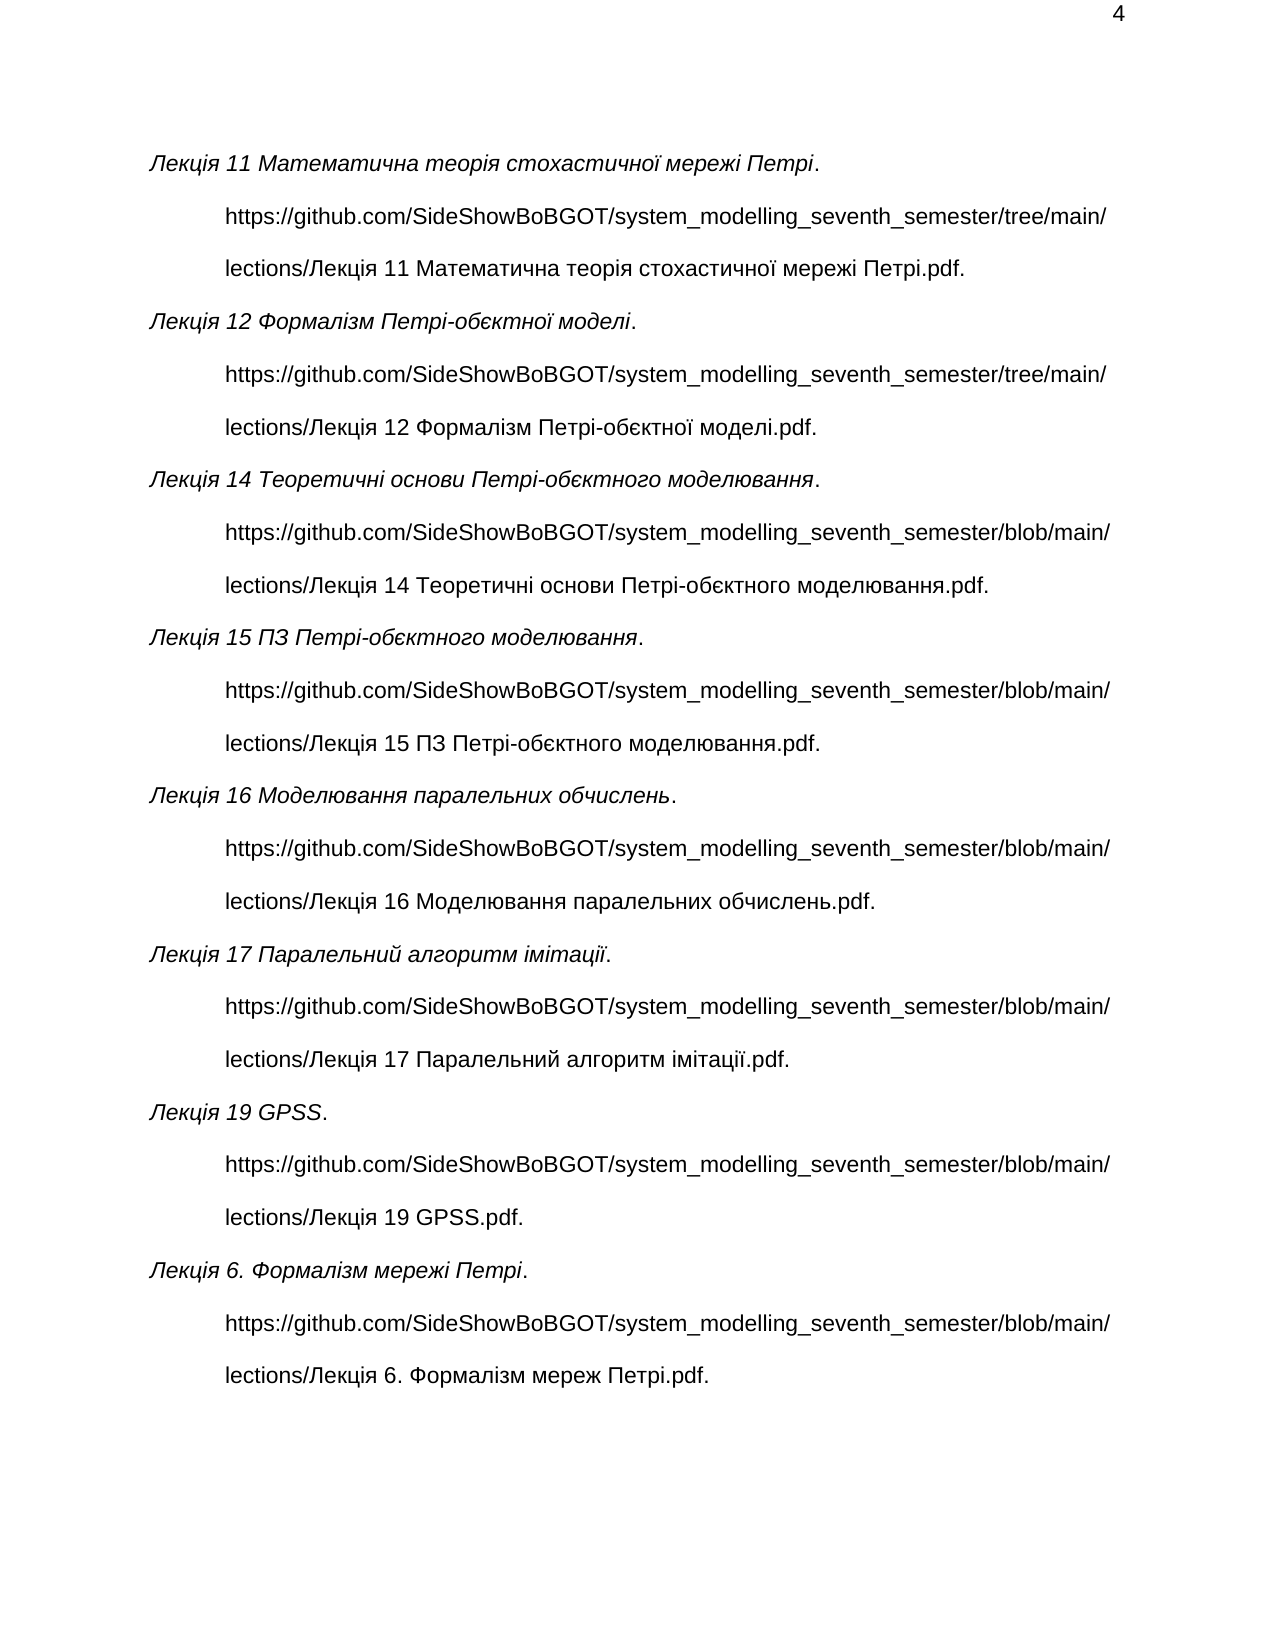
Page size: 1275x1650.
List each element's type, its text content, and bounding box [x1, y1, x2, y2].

text Лекція 14 Теоретичні основи Петрі-обєктного моделювання. https://github.com/SideShowBoBGOT/system_modelling_seventh_semester/blob/main/lections/Лекція 14 Теоретичні основи Петрі-обєктного моделювання.pdf. [150, 466, 1125, 598]
text Лекція 6. Формалізм мережі Петрі. https://github.com/SideShowBoBGOT/system_modelling_seventh_semester/blob/main/lections/Лекція 6. Формалізм мереж Петрі.pdf. [150, 1257, 1125, 1389]
text Лекція 15 ПЗ Петрі-обєктного моделювання. https://github.com/SideShowBoBGOT/system_modelling_seventh_semester/blob/main/lections/Лекція 15 ПЗ Петрі-обєктного моделювання.pdf. [150, 624, 1125, 756]
text Лекція 11 Математична теорія стохастичної мережі Петрі. https://github.com/SideShowBoBGOT/system_modelling_seventh_semester/tree/main/lections/Лекція 11 Математична теорія стохастичної мережі Петрі.pdf. [150, 150, 1125, 282]
text Лекція 17 Паралельний алгоритм імітації. https://github.com/SideShowBoBGOT/system_modelling_seventh_semester/blob/main/lections/Лекція 17 Паралельний алгоритм імітації.pdf. [150, 941, 1125, 1072]
text Лекція 12 Формалізм Петрі-обєктної моделі. https://github.com/SideShowBoBGOT/system_modelling_seventh_semester/tree/main/lections/Лекція 12 Формалізм Петрі-обєктної моделі.pdf. [150, 308, 1125, 440]
text Лекція 19 GPSS. https://github.com/SideShowBoBGOT/system_modelling_seventh_semester/blob/main/lections/Лекція 19 GPSS.pdf. [150, 1099, 1125, 1231]
text Лекція 16 Моделювання паралельних обчислень. https://github.com/SideShowBoBGOT/system_modelling_seventh_semester/blob/main/lections/Лекція 16 Моделювання паралельних обчислень.pdf. [150, 782, 1125, 914]
